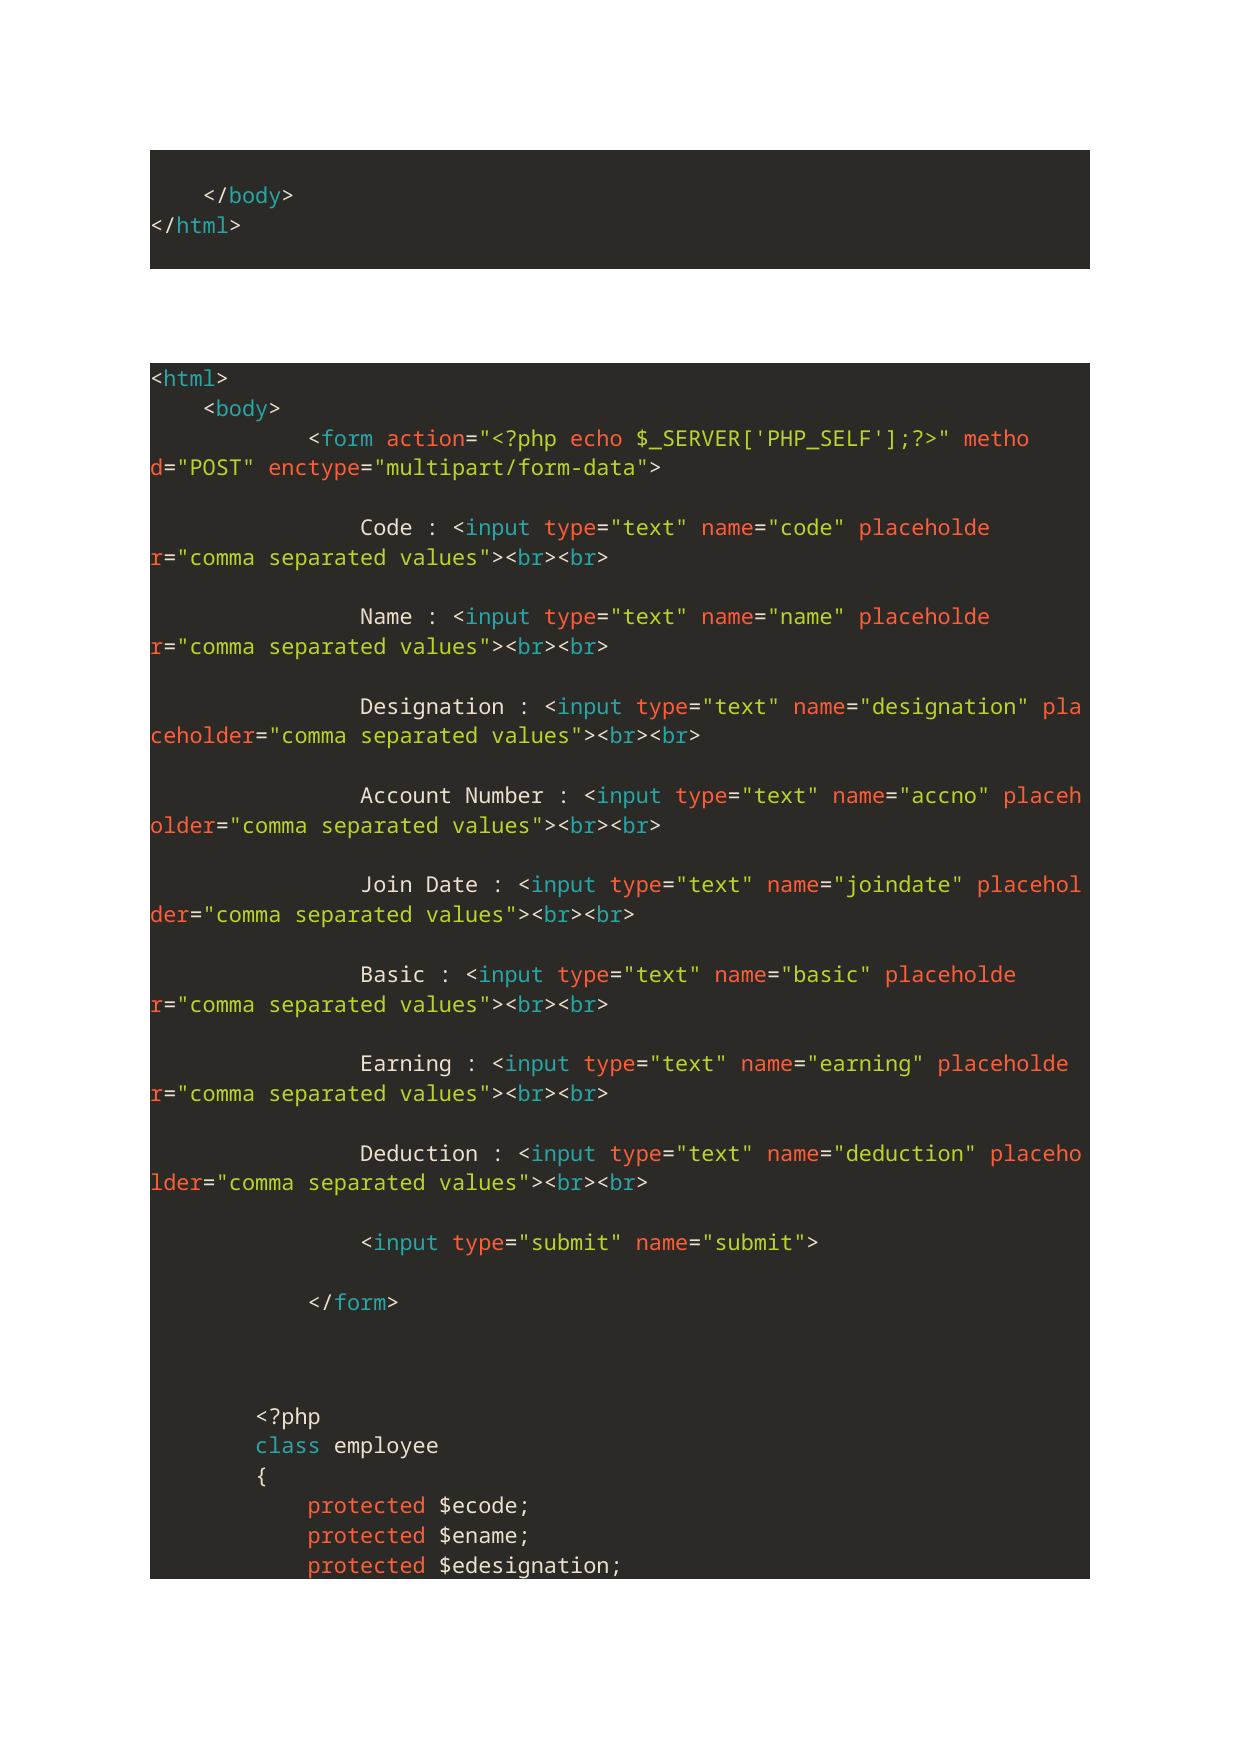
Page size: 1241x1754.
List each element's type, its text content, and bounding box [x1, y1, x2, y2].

text Earning : <input type="text" name="earning" placeholder="comma separated values"><br><br> [150, 1048, 1090, 1108]
text protected $ename; [150, 1520, 1090, 1550]
text <?php [150, 1401, 1090, 1431]
text <form action="<?php echo $_SERVER['PHP_SELF'];?>" method="POST" enctype="multipart/form-data"> [150, 422, 1090, 482]
text Code : <input type="text" name="code" placeholder="comma separated values"><br><br> [150, 512, 1090, 571]
text Join Date : <input type="text" name="joindate" placeholder="comma separated values"><br><br> [150, 869, 1090, 929]
text </form> [150, 1286, 1090, 1316]
text protected $ecode; [150, 1490, 1090, 1520]
text Deduction : <input type="text" name="deduction" placeholder="comma separated values"><br><br> [150, 1137, 1090, 1197]
text </html> [150, 209, 1090, 239]
text Name : <input type="text" name="name" placeholder="comma separated values"><br><br> [150, 601, 1090, 661]
text { [150, 1460, 1090, 1490]
text Basic : <input type="text" name="basic" placeholder="comma separated values"><br><br> [150, 959, 1090, 1018]
text <input type="submit" name="submit"> [150, 1227, 1090, 1257]
text protected $edesignation; [150, 1550, 1090, 1579]
text <html> [150, 363, 1090, 393]
text Account Number : <input type="text" name="accno" placeholder="comma separated values"><br><br> [150, 780, 1090, 839]
text </body> [150, 180, 1090, 209]
text <body> [150, 393, 1090, 422]
text class employee [150, 1431, 1090, 1460]
text Designation : <input type="text" name="designation" placeholder="comma separated values"><br><br> [150, 691, 1090, 750]
